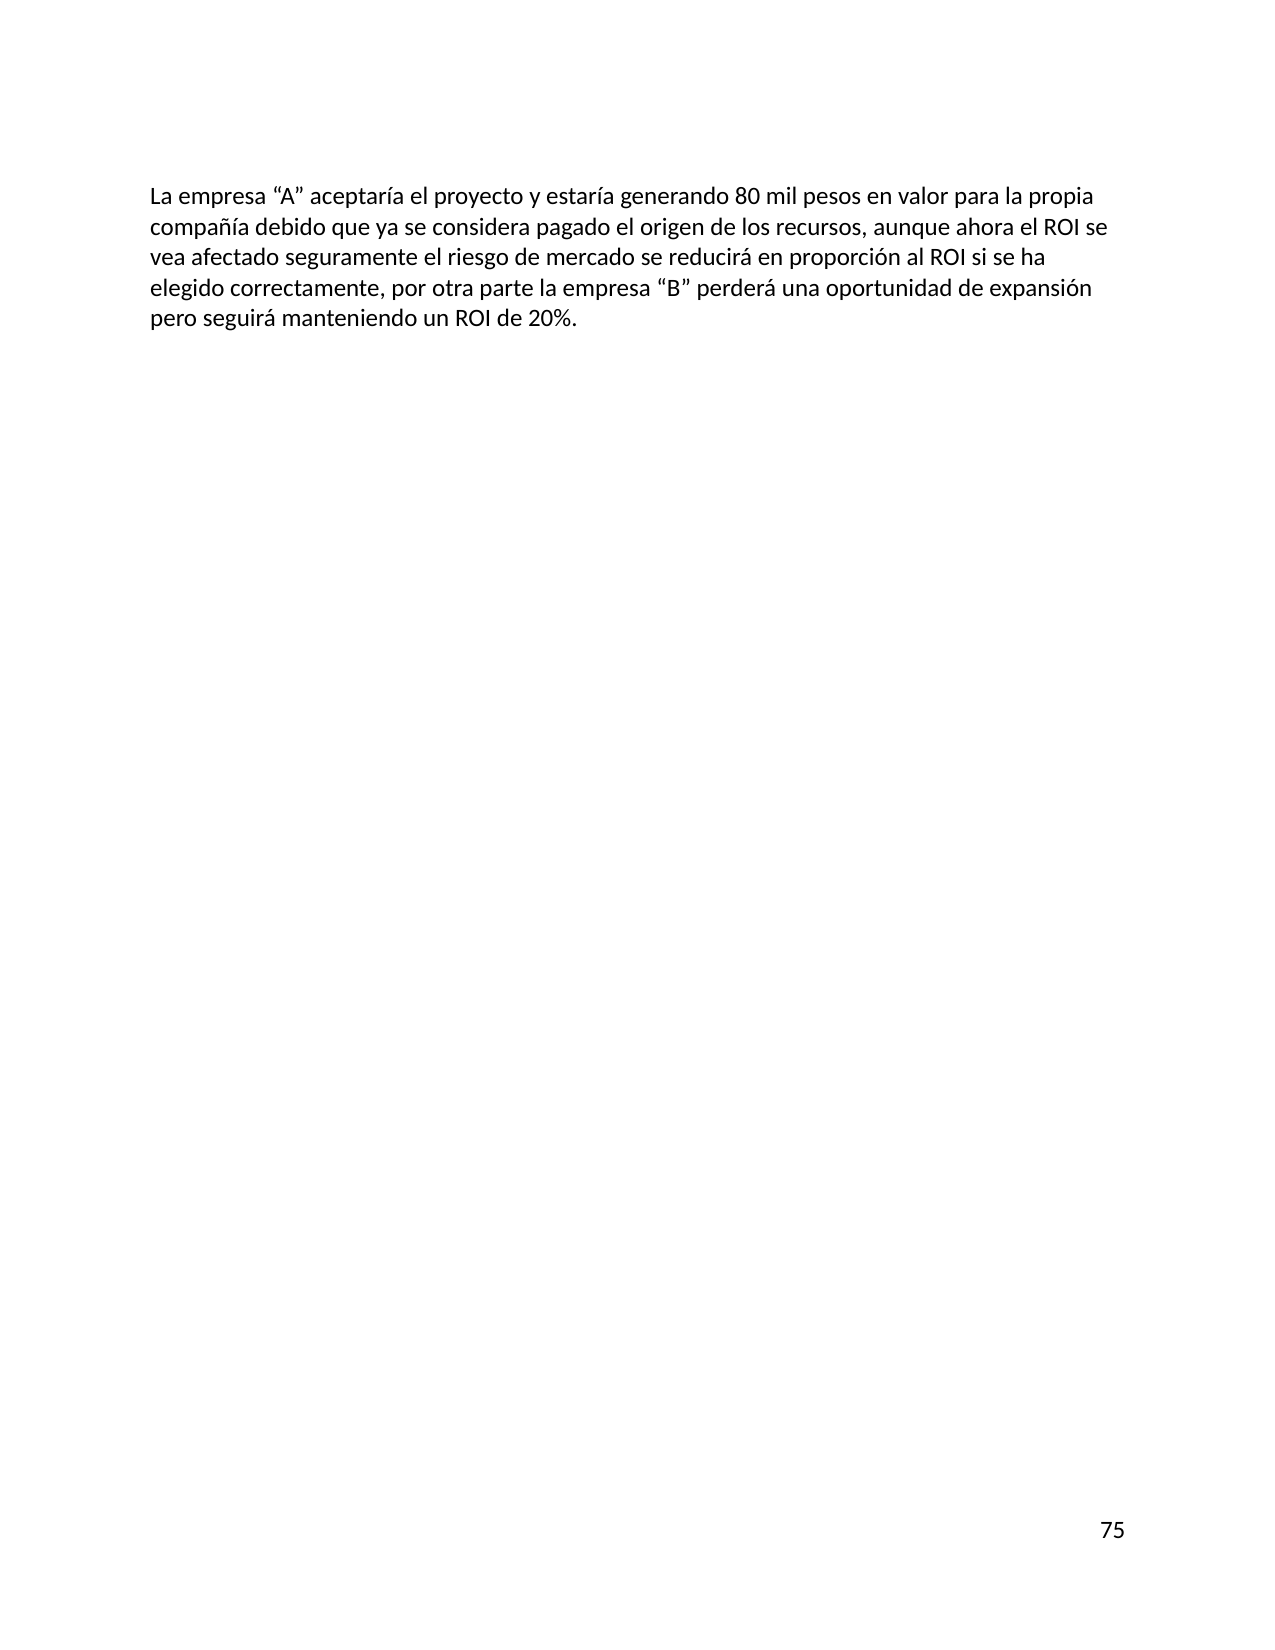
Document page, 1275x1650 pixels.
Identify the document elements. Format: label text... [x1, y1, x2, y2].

text La empresa “A” aceptaría el proyecto y estaría generando 80 mil pesos en valor para la propia compañía debido que ya se considera pagado el origen de los recursos, aunque ahora el ROI se vea afectado seguramente el riesgo de mercado se reducirá en proporción al ROI si se ha elegido correctamente, por otra parte la empresa “B” perderá una oportunidad de expansión pero seguirá manteniendo un ROI de 20%. [150, 181, 1125, 333]
